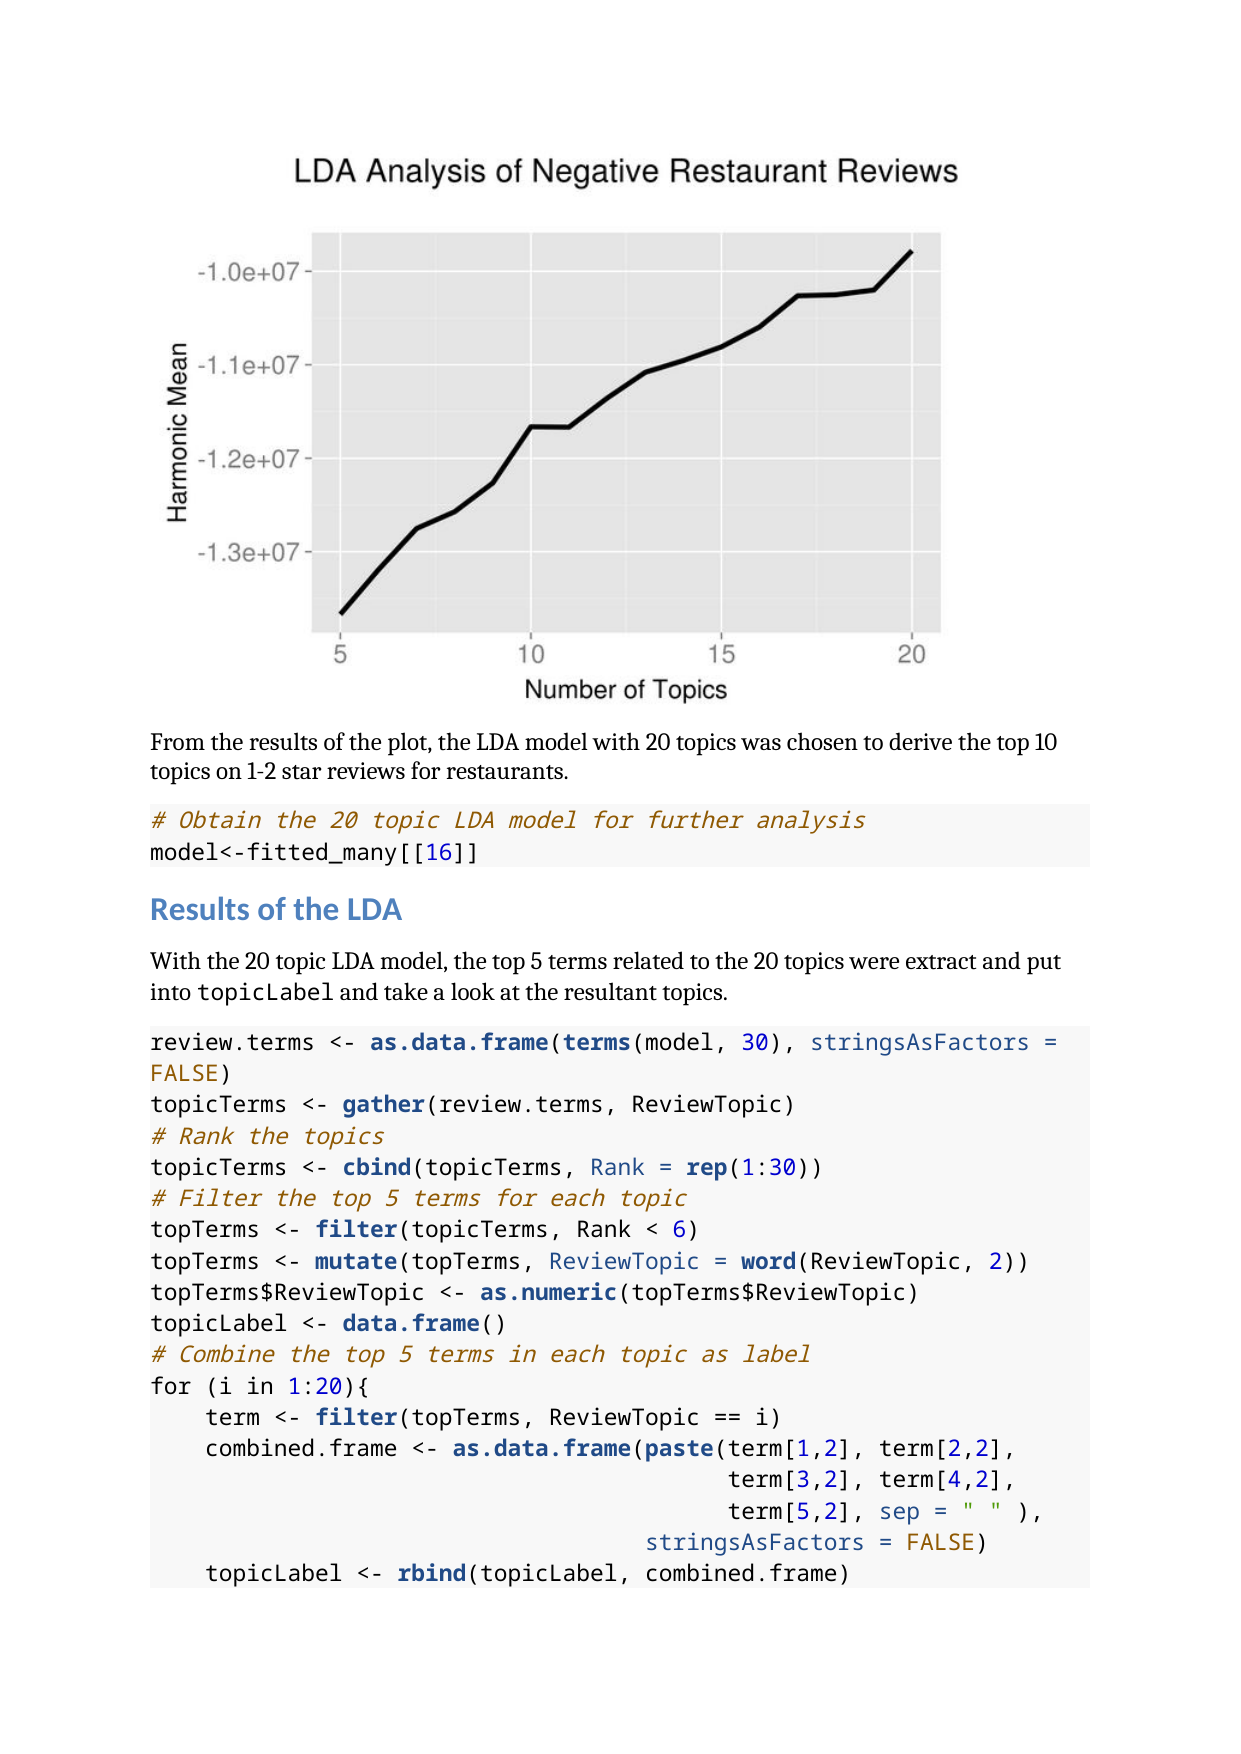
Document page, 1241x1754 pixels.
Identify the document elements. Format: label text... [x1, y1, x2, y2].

text From the results of the plot, the LDA model with 20 topics was chosen to derive the top 10 topics on 1-2 star reviews for restaurants. [150, 728, 1090, 786]
text # Obtain the 20 topic LDA model for further analysis model<-fitted_many[[16]] [480, 804, 1090, 867]
subtitle Results of the LDA [150, 888, 1090, 928]
picture [150, 150, 1089, 710]
text With the 20 topic LDA model, the top 5 terms related to the 20 topics were extract and put into topicLabel and take a look at the resultant topics. [150, 947, 1090, 1007]
